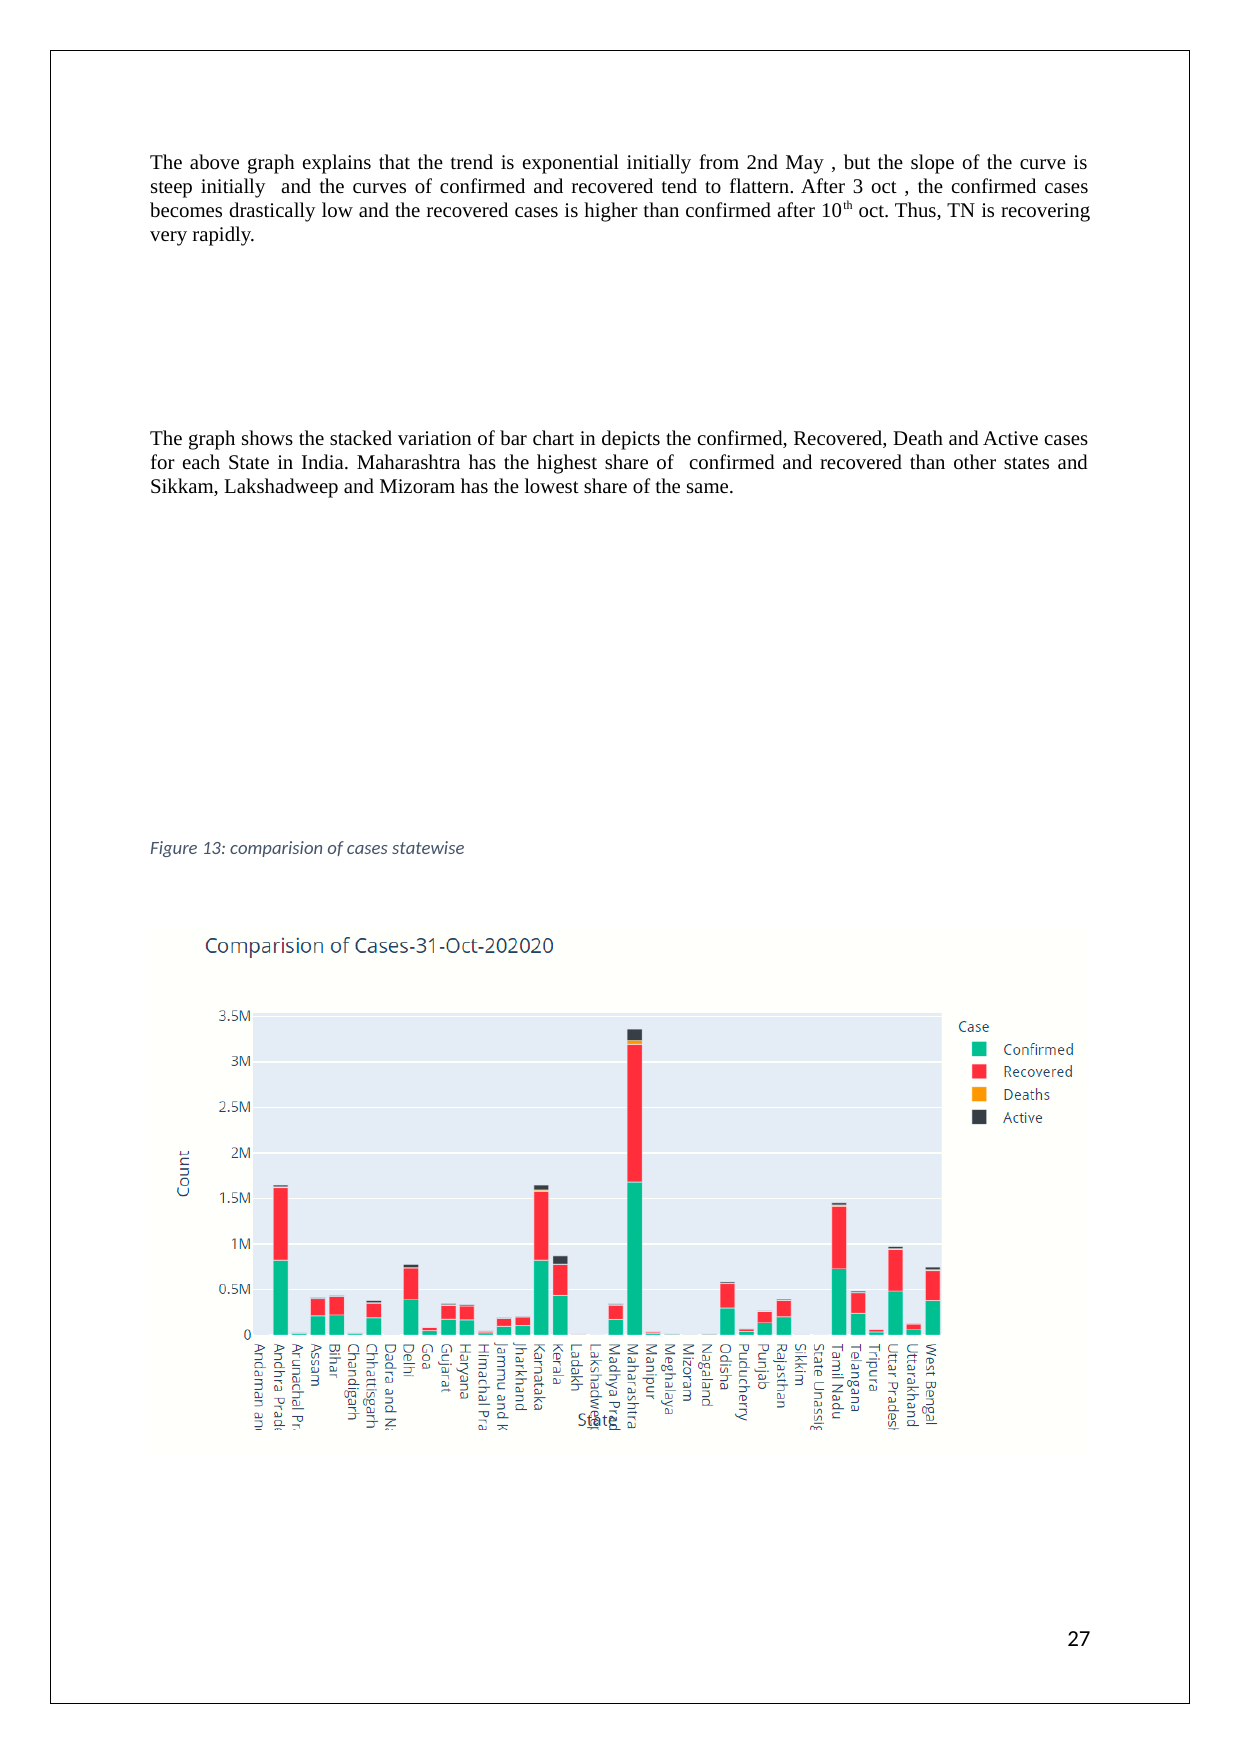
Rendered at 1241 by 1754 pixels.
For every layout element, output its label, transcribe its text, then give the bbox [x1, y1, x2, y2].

text The graph shows the stacked variation of bar chart in depicts the confirmed, Recovered, Death and Active cases for each State in India. Maharashtra has the highest share of confirmed and recovered than other states and Sikkam, Lakshadweep and Mizoram has the lowest share of the same. [150, 426, 1090, 498]
text The above graph explains that the trend is exponential initially from 2nd May , but the slope of the curve is steep initially and the curves of confirmed and recovered tend to flattern. After 3 oct , the confirmed cases becomes drastically low and the recovered cases is higher than confirmed after 10th oct. Thus, TN is recovering very rapidly. [150, 150, 1090, 246]
picture [150, 928, 1087, 1456]
